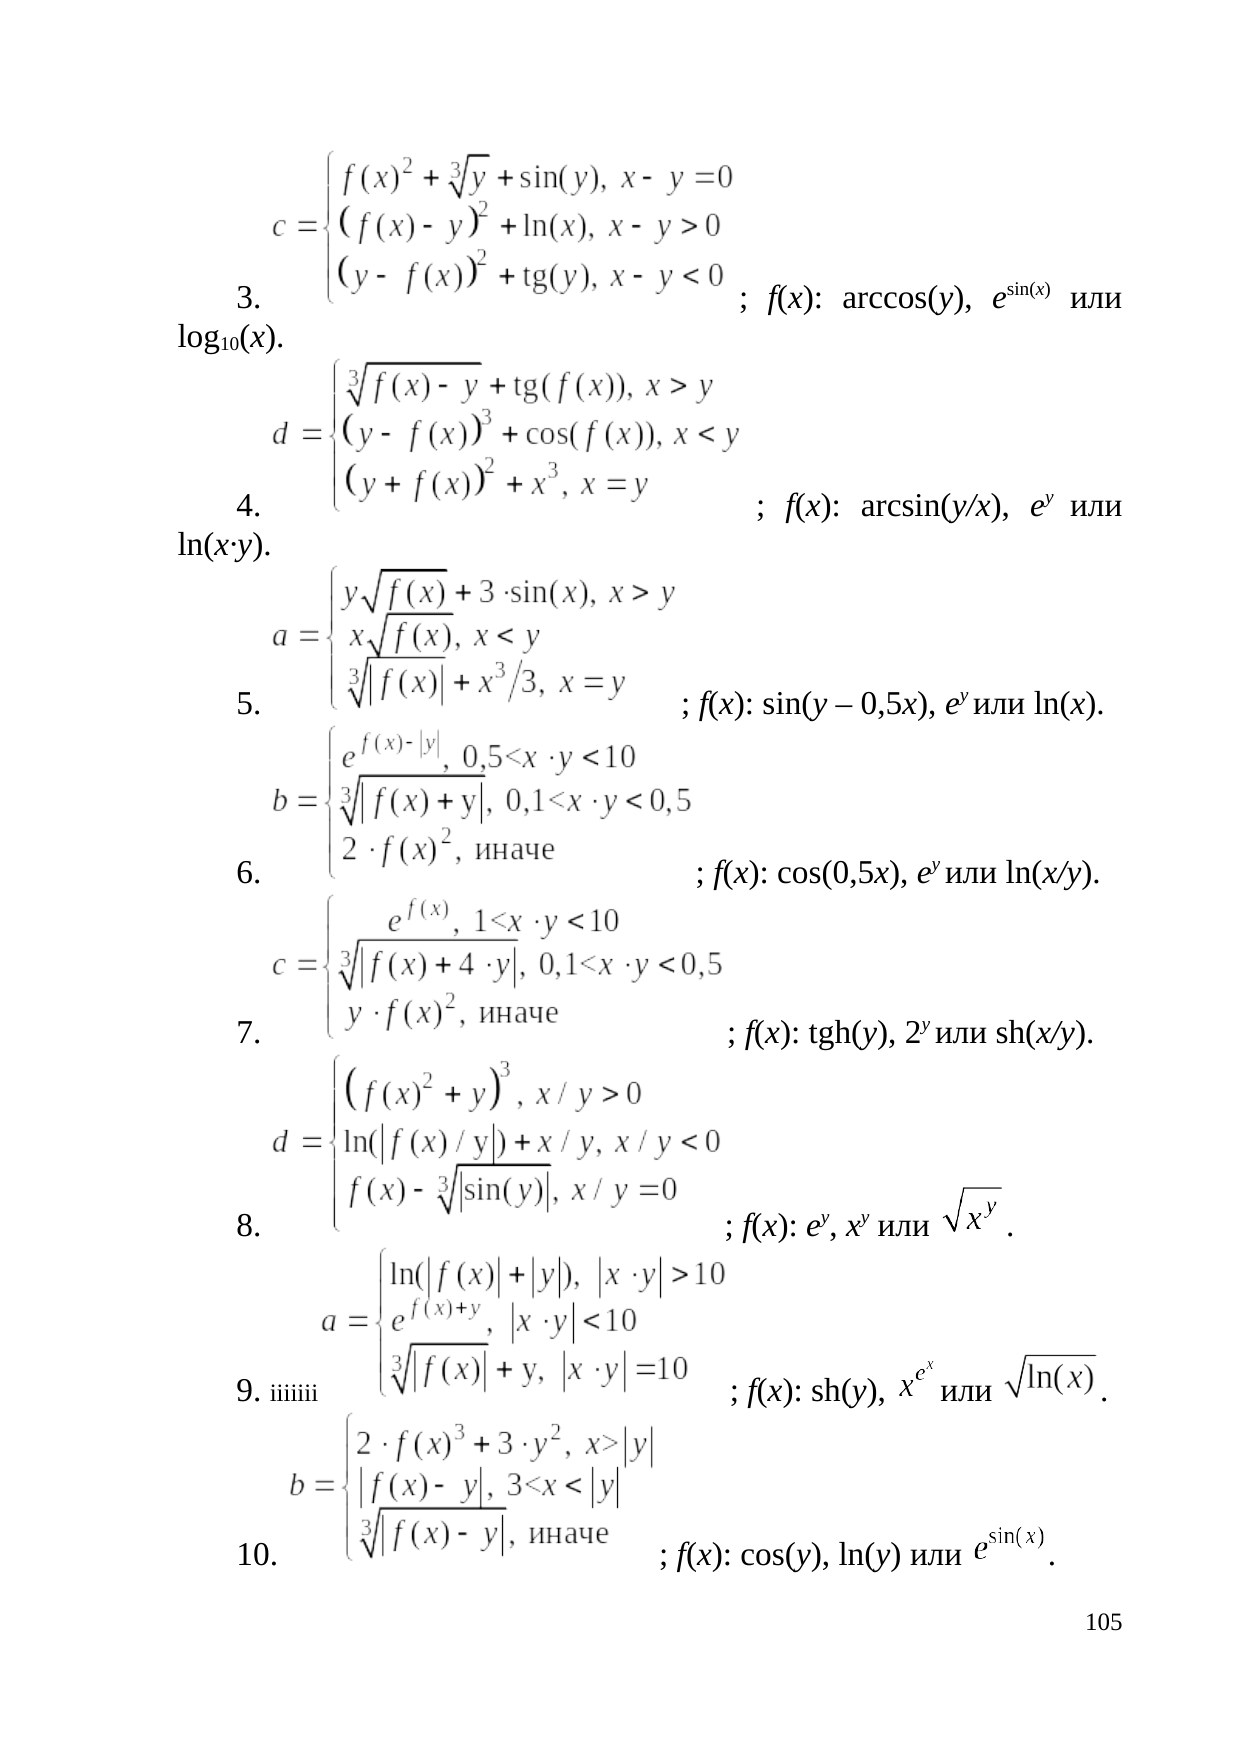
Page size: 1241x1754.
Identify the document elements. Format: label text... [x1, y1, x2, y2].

list ; f(x): ey, xy или . [177, 1051, 1122, 1244]
list iiiiiii; f(x): sh(y), или . [177, 1244, 1122, 1408]
list ; f(x): cos(0,5x), ey или ln(x/y). [177, 722, 1122, 891]
list ; f(x): arccos(y), esin(x) или log10(x). [177, 147, 1122, 354]
list ; f(x): tgh(y), 2y или sh(x/y). [177, 891, 1122, 1051]
list ; f(x): sin(y – 0,5x), ey или ln(x). [177, 562, 1122, 722]
list ; f(x): arcsin(y/x), ey или ln(x·y). [177, 354, 1122, 562]
list ; f(x): cos(y), ln(y) или . [177, 1408, 1122, 1573]
